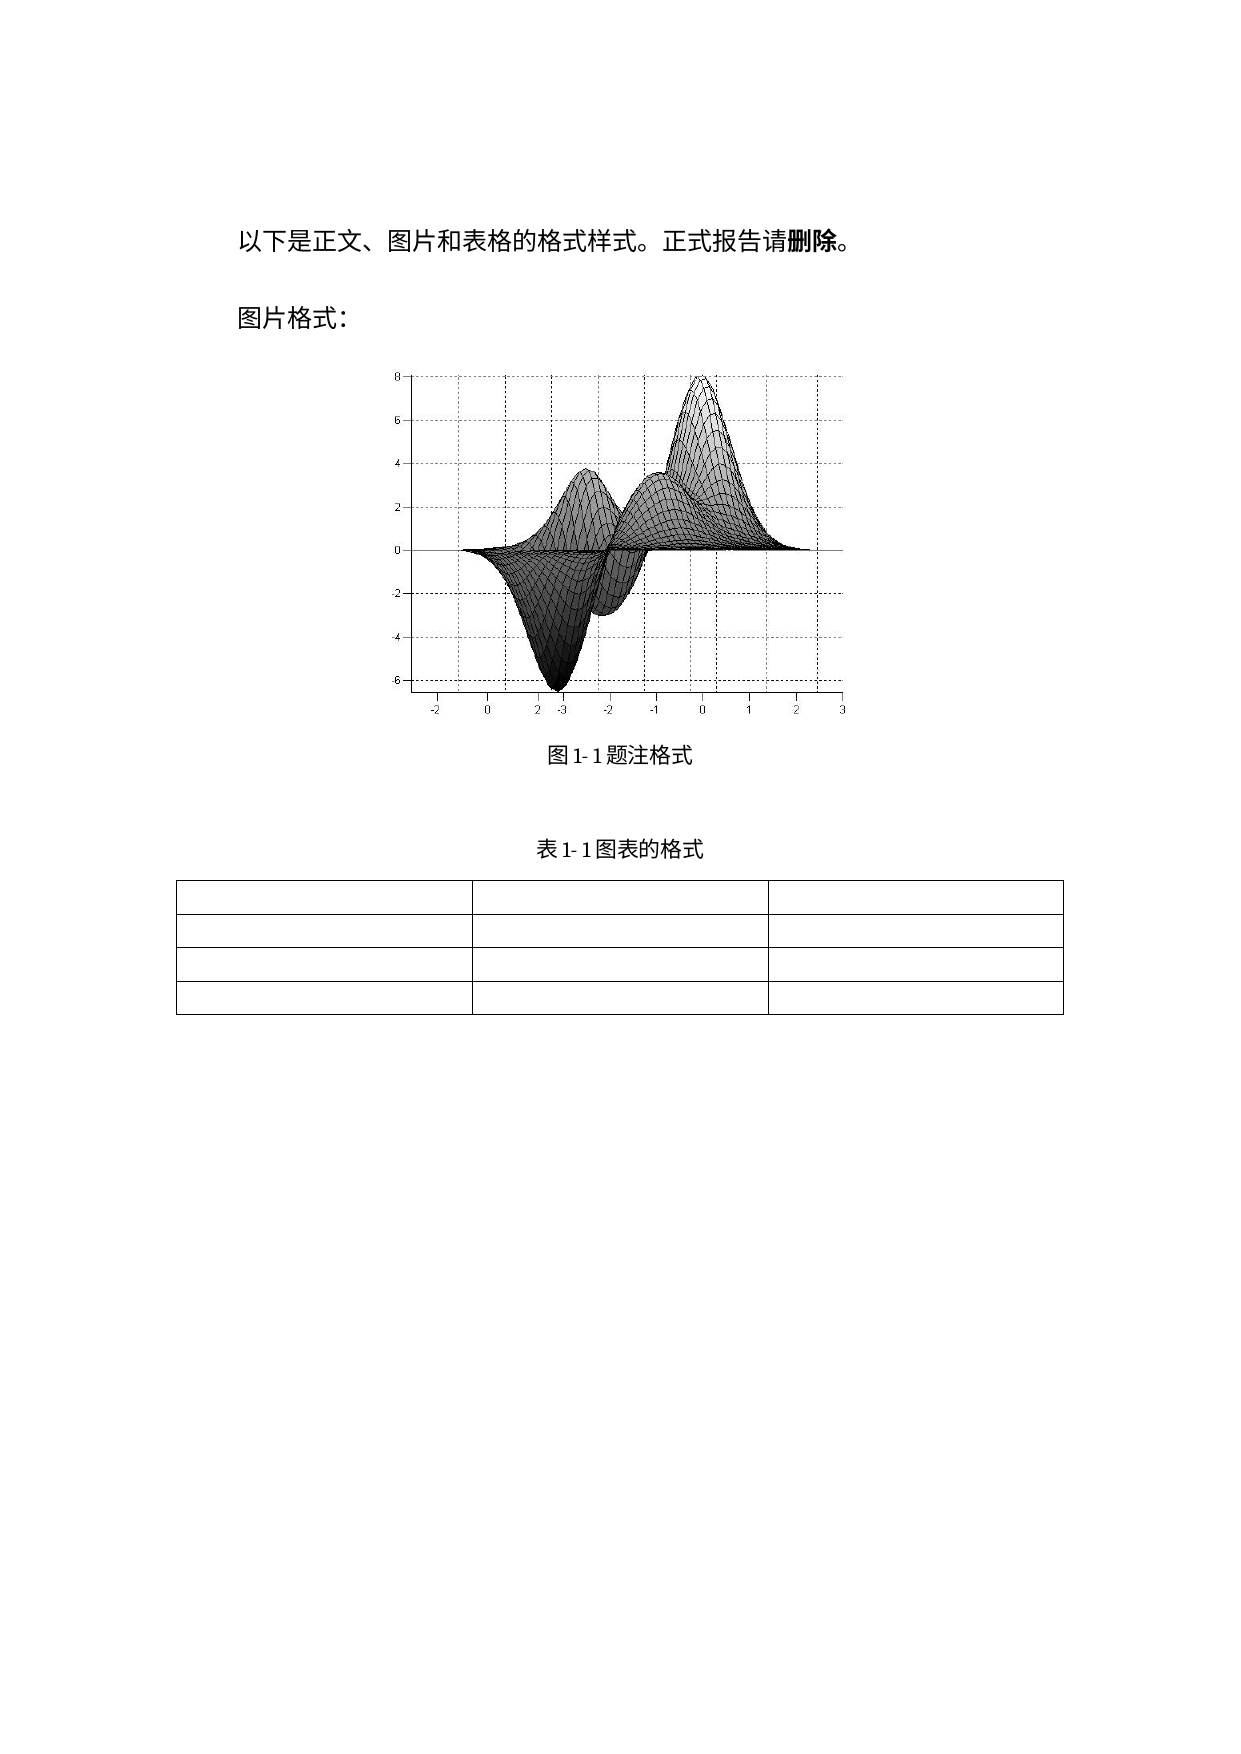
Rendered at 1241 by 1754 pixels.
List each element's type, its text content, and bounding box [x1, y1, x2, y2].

table_cell [769, 948, 1063, 981]
table_cell [473, 982, 768, 1014]
table_header [177, 881, 472, 914]
table_cell [177, 948, 472, 981]
picture [387, 365, 853, 721]
table_header [769, 881, 1063, 914]
text 图1- 1 题注格式 [187, 738, 1053, 770]
table_cell [473, 915, 768, 947]
text 图片格式： [187, 284, 1053, 349]
table_cell [769, 915, 1063, 947]
table_cell [473, 948, 768, 981]
text 表1- 1 图表的格式 [187, 831, 1053, 864]
table_header [473, 881, 768, 914]
text 以下是正文、图片和表格的格式样式。正式报告请删除。 [187, 207, 1053, 272]
table_cell [177, 915, 472, 947]
table_cell [177, 982, 472, 1014]
table_cell [769, 982, 1063, 1014]
